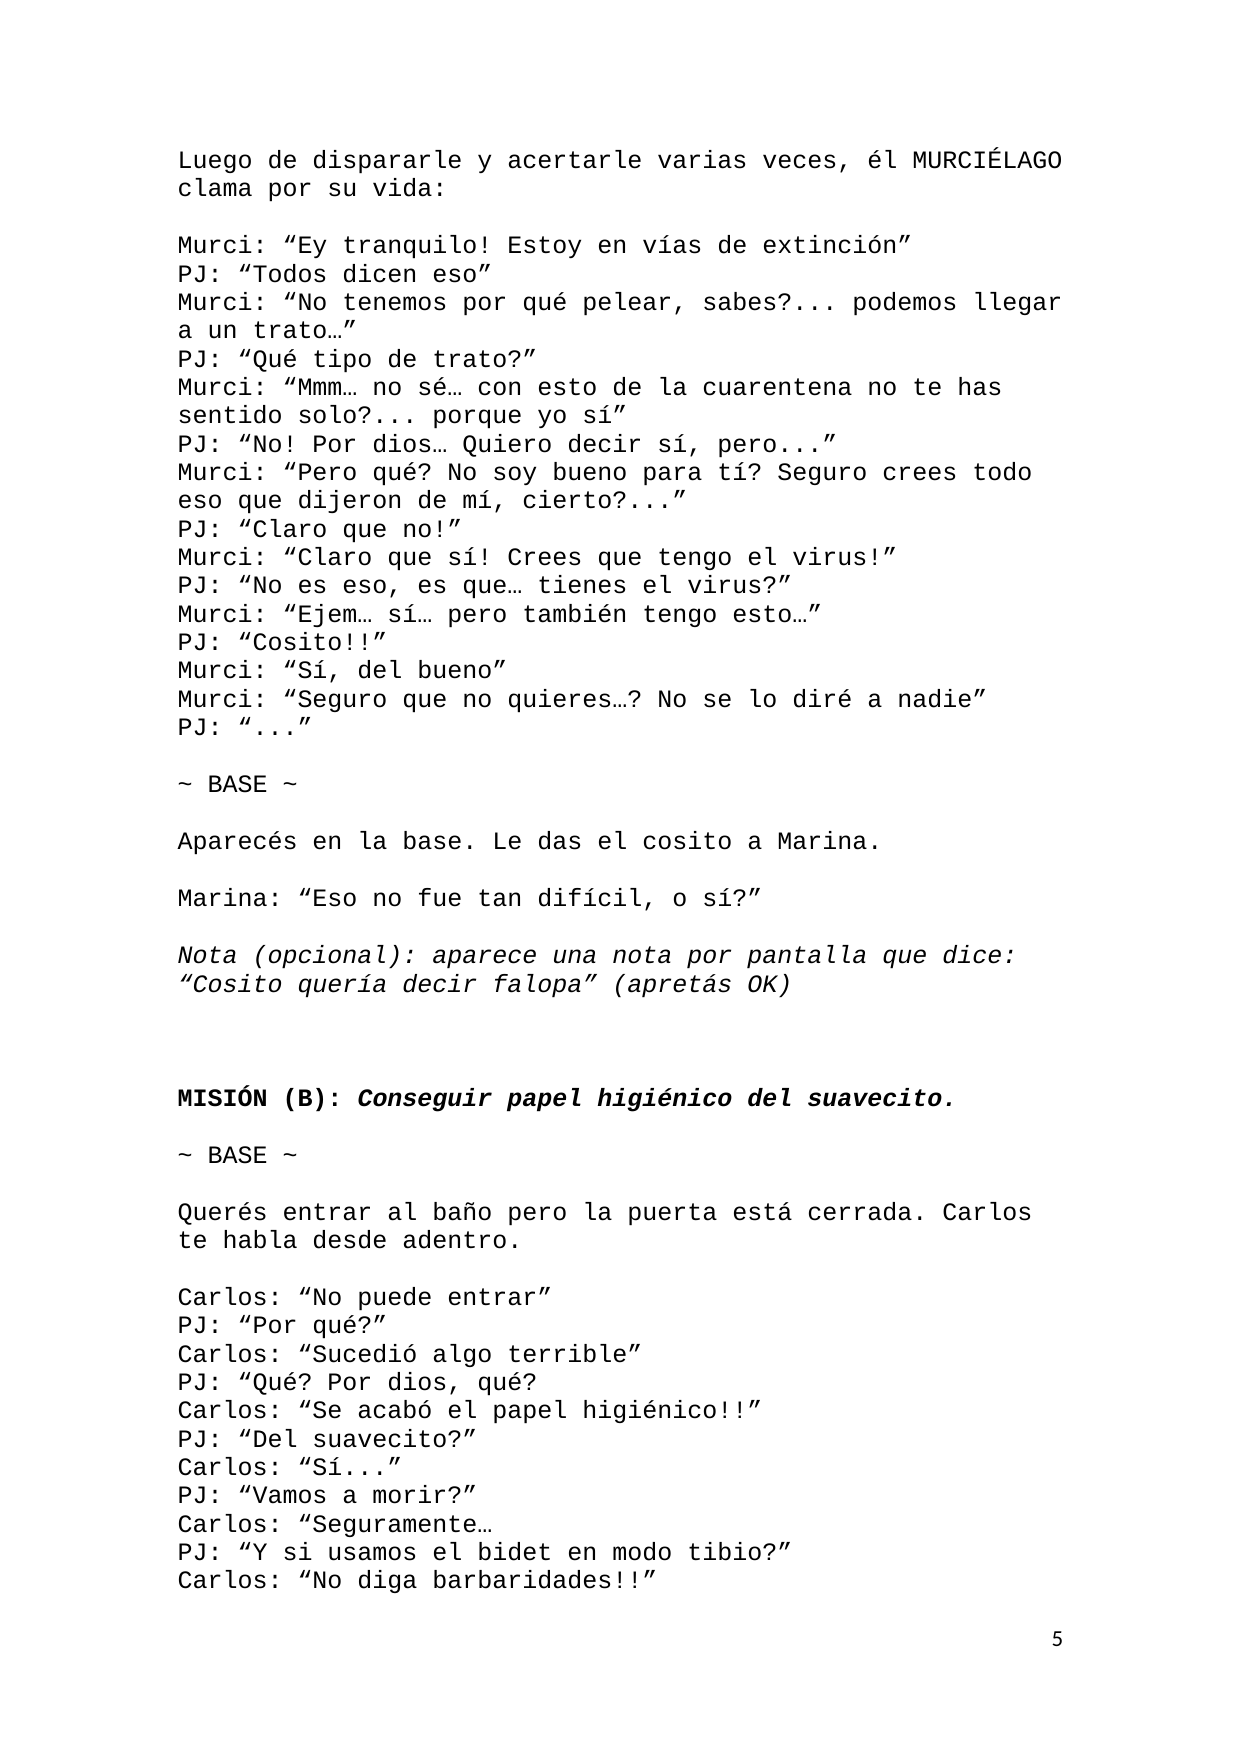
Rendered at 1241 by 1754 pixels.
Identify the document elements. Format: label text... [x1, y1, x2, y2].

text Murci: “Sí, del bueno” [177, 658, 1063, 686]
text Carlos: “Sucedió algo terrible” [177, 1341, 1063, 1370]
text PJ: “Qué tipo de trato?” [177, 346, 1063, 375]
text Carlos: “No puede entrar” [177, 1285, 1063, 1313]
text Querés entrar al baño pero la puerta está cerrada. Carlos te habla desde adentro. [177, 1199, 1063, 1256]
text PJ: “Todos dicen eso” [177, 261, 1063, 290]
text ~ BASE ~ [177, 772, 1063, 800]
text Murci: “Ejem… sí… pero también tengo esto…” [177, 601, 1063, 630]
text PJ: “Qué? Por dios, qué? [177, 1370, 1063, 1398]
text PJ: “Del suavecito?” [177, 1426, 1063, 1455]
text Murci: “No tenemos por qué pelear, sabes?... podemos llegar a un trato…” [177, 290, 1063, 346]
text PJ: “Claro que no!” [177, 516, 1063, 545]
text Aparecés en la base. Le das el cosito a Marina. [177, 829, 1063, 857]
text PJ: “...” [177, 715, 1063, 743]
text MISIÓN (B): Conseguir papel higiénico del suavecito. [177, 1085, 1063, 1113]
text PJ: “Y si usamos el bidet en modo tibio?” [177, 1540, 1063, 1568]
text Carlos: “Se acabó el papel higiénico!!” [177, 1398, 1063, 1426]
text ~ BASE ~ [177, 1142, 1063, 1171]
text Carlos: “Sí...” [177, 1455, 1063, 1483]
text Murci: “Claro que sí! Crees que tengo el virus!” [177, 545, 1063, 573]
text Carlos: “Seguramente… [177, 1511, 1063, 1540]
text PJ: “Por qué?” [177, 1313, 1063, 1341]
text Murci: “Pero qué? No soy bueno para tí? Seguro crees todo eso que dijeron de mí, cierto?...” [177, 460, 1063, 516]
text Carlos: “No diga barbaridades!!” [177, 1568, 1063, 1596]
text Marina: “Eso no fue tan difícil, o sí?” [177, 886, 1063, 914]
text PJ: “No! Por dios… Quiero decir sí, pero...” [177, 431, 1063, 460]
text Nota (opcional): aparece una nota por pantalla que dice: “Cosito quería decir falopa” (apretás OK) [177, 943, 1063, 1000]
text PJ: “No es eso, es que… tienes el virus?” [177, 573, 1063, 601]
text PJ: “Cosito!!” [177, 630, 1063, 658]
text Murci: “Mmm… no sé… con esto de la cuarentena no te has sentido solo?... porque yo sí” [177, 375, 1063, 431]
text Murci: “Seguro que no quieres…? No se lo diré a nadie” [177, 686, 1063, 715]
text Luego de dispararle y acertarle varias veces, él MURCIÉLAGO clama por su vida: [177, 148, 1063, 204]
text PJ: “Vamos a morir?” [177, 1483, 1063, 1511]
text Murci: “Ey tranquilo! Estoy en vías de extinción” [177, 233, 1063, 261]
